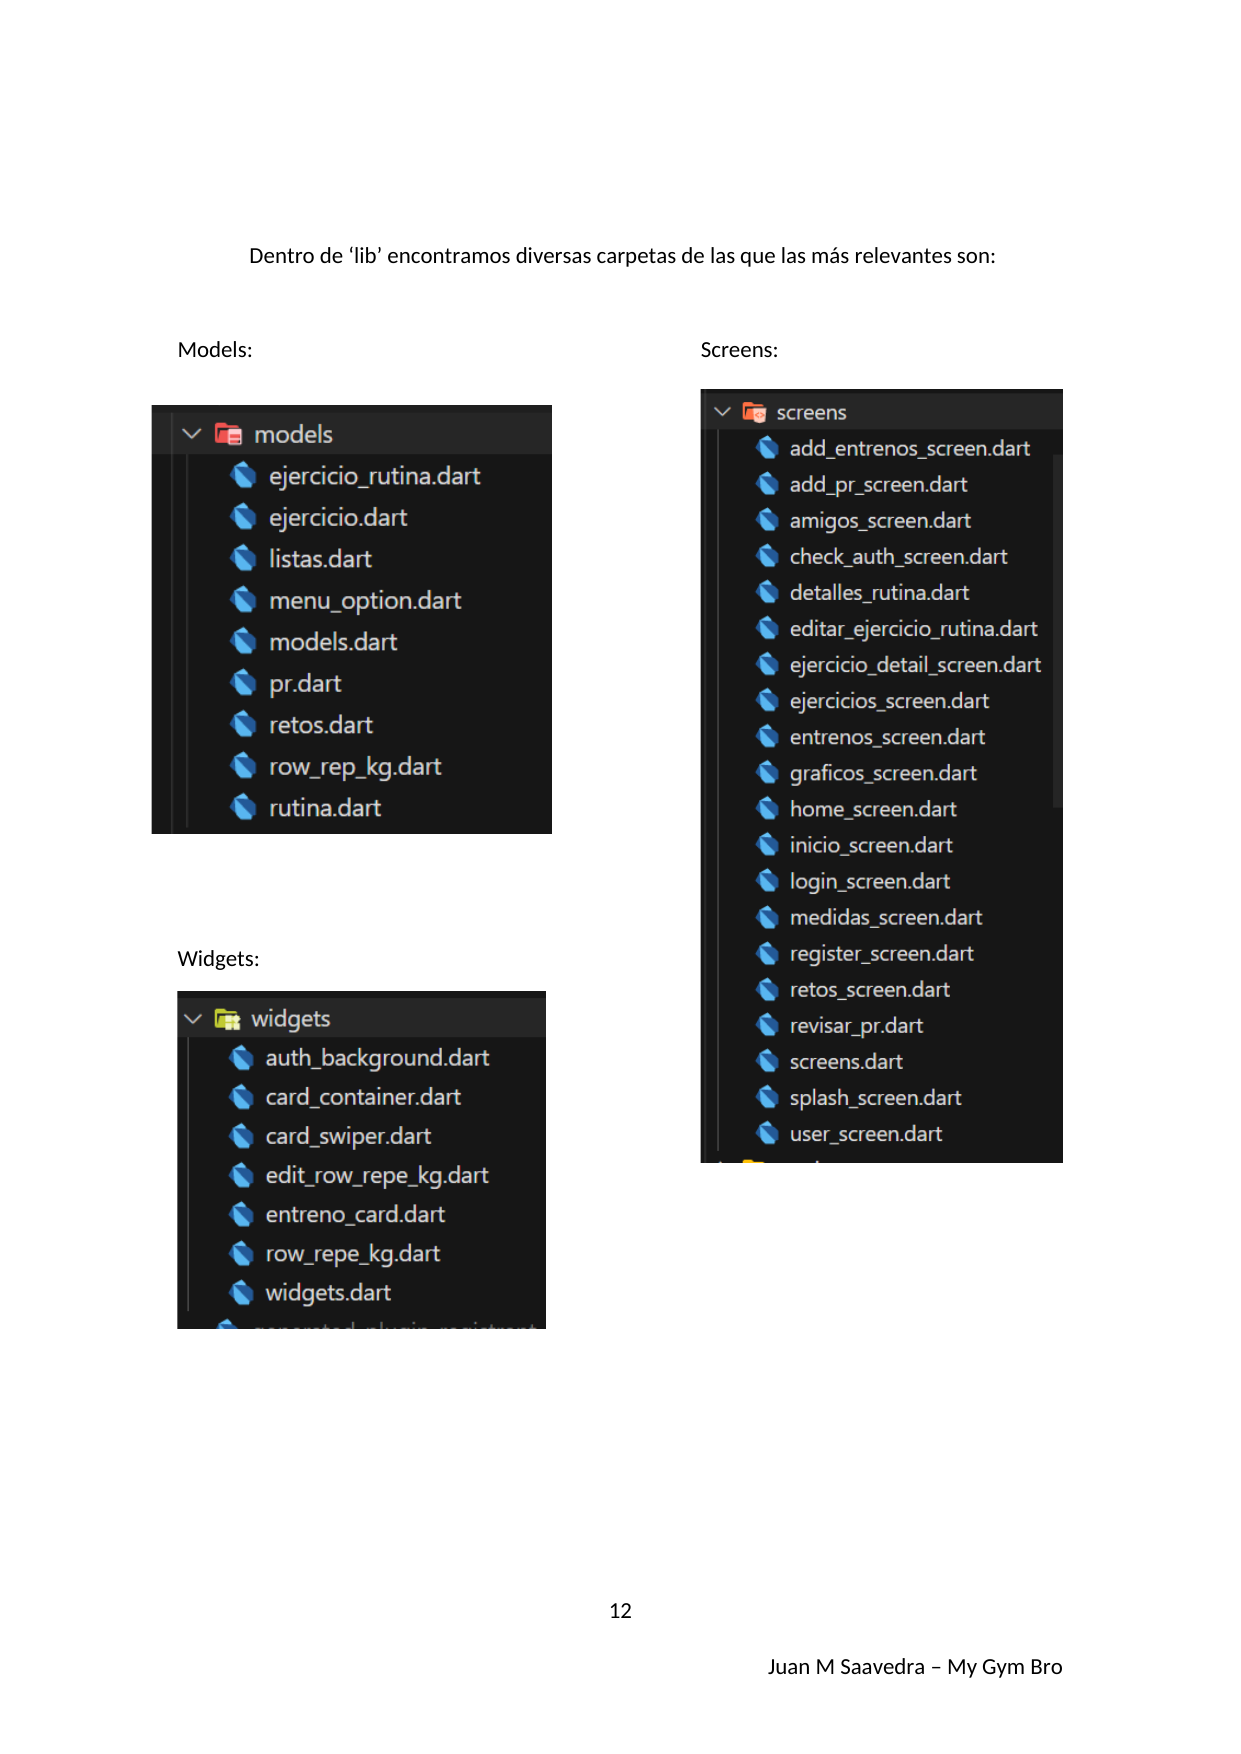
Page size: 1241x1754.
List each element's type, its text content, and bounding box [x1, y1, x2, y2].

text Models: Screens: [177, 335, 1063, 363]
text Widgets: [177, 944, 700, 972]
text Dentro de ‘lib’ encontramos diversas carpetas de las que las más relevantes son: [177, 241, 1063, 269]
picture [700, 389, 1063, 1163]
picture [177, 991, 546, 1329]
picture [151, 405, 552, 834]
